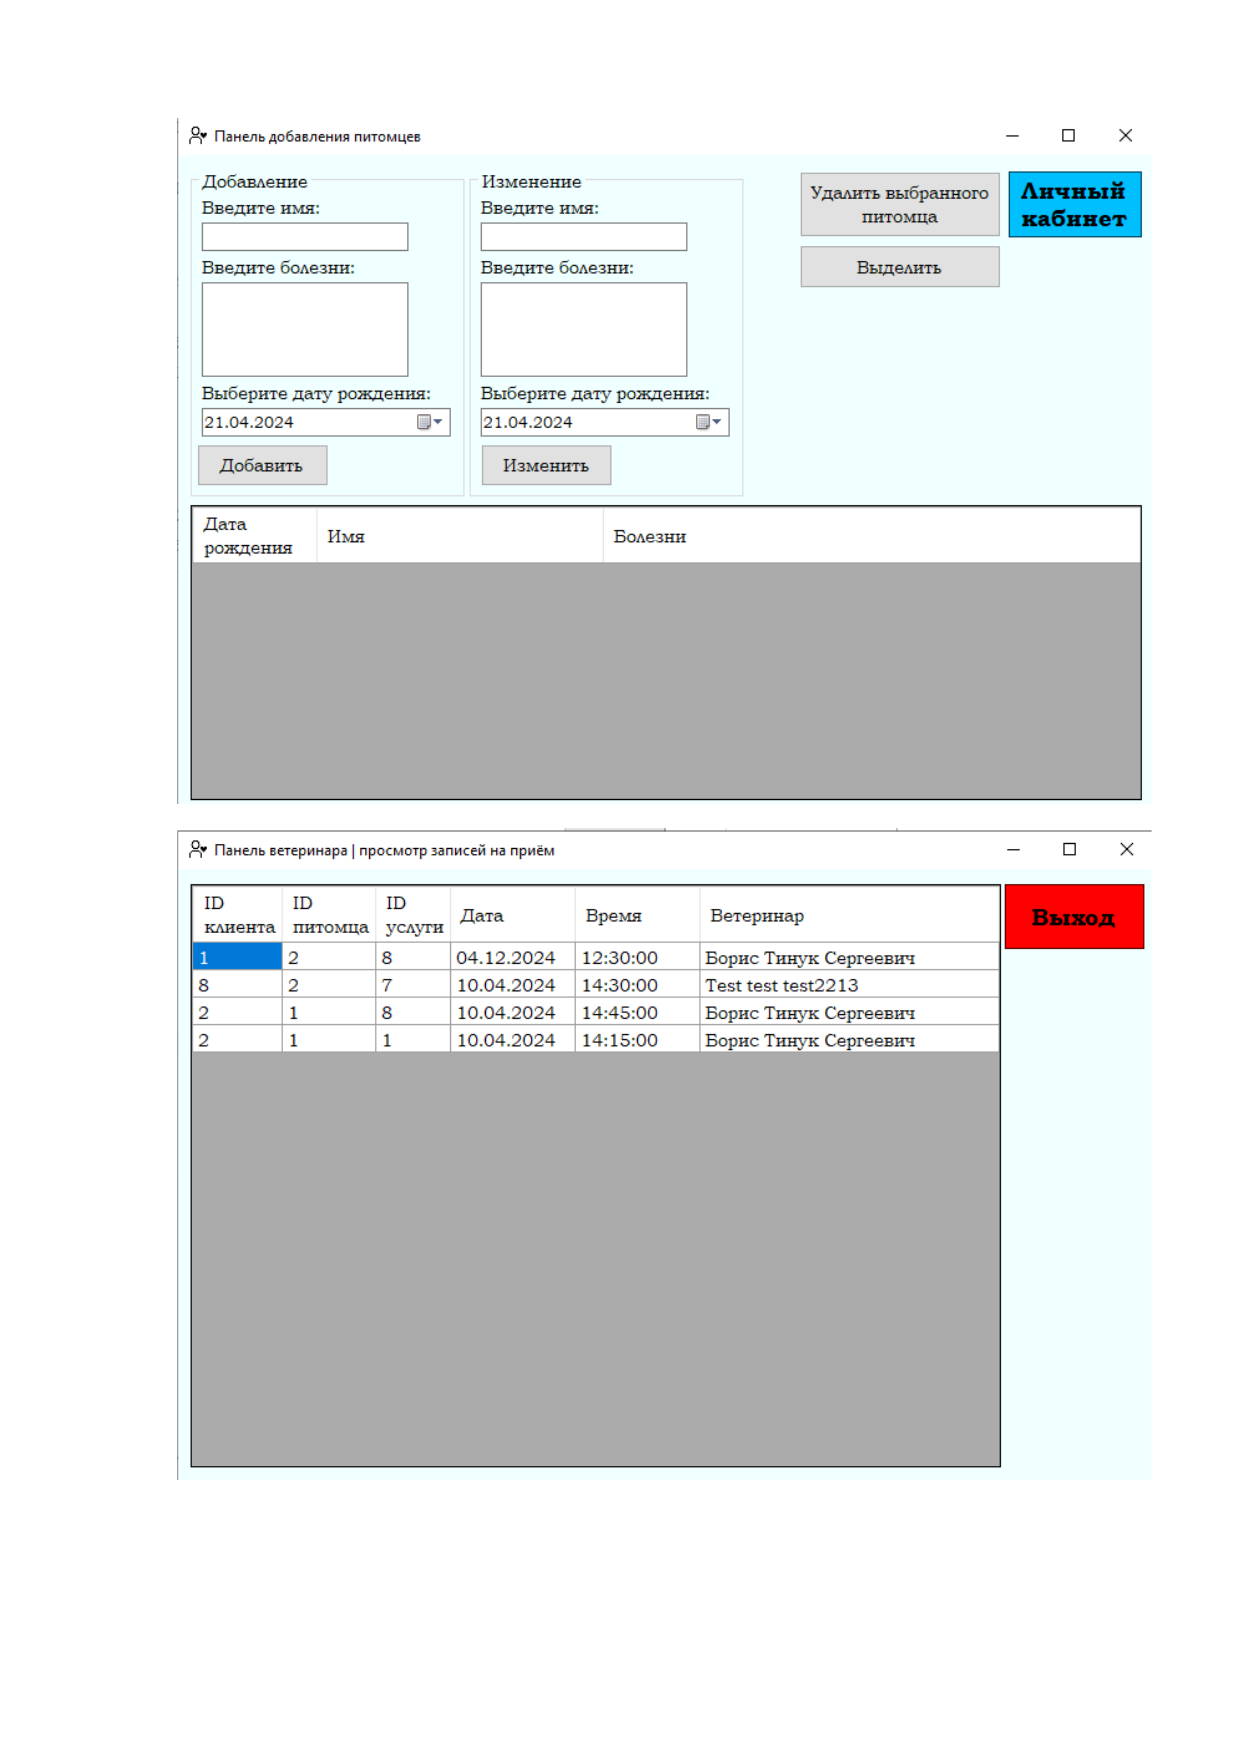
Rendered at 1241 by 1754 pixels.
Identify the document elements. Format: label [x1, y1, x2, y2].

picture [177, 828, 1152, 1480]
picture [177, 118, 1152, 804]
